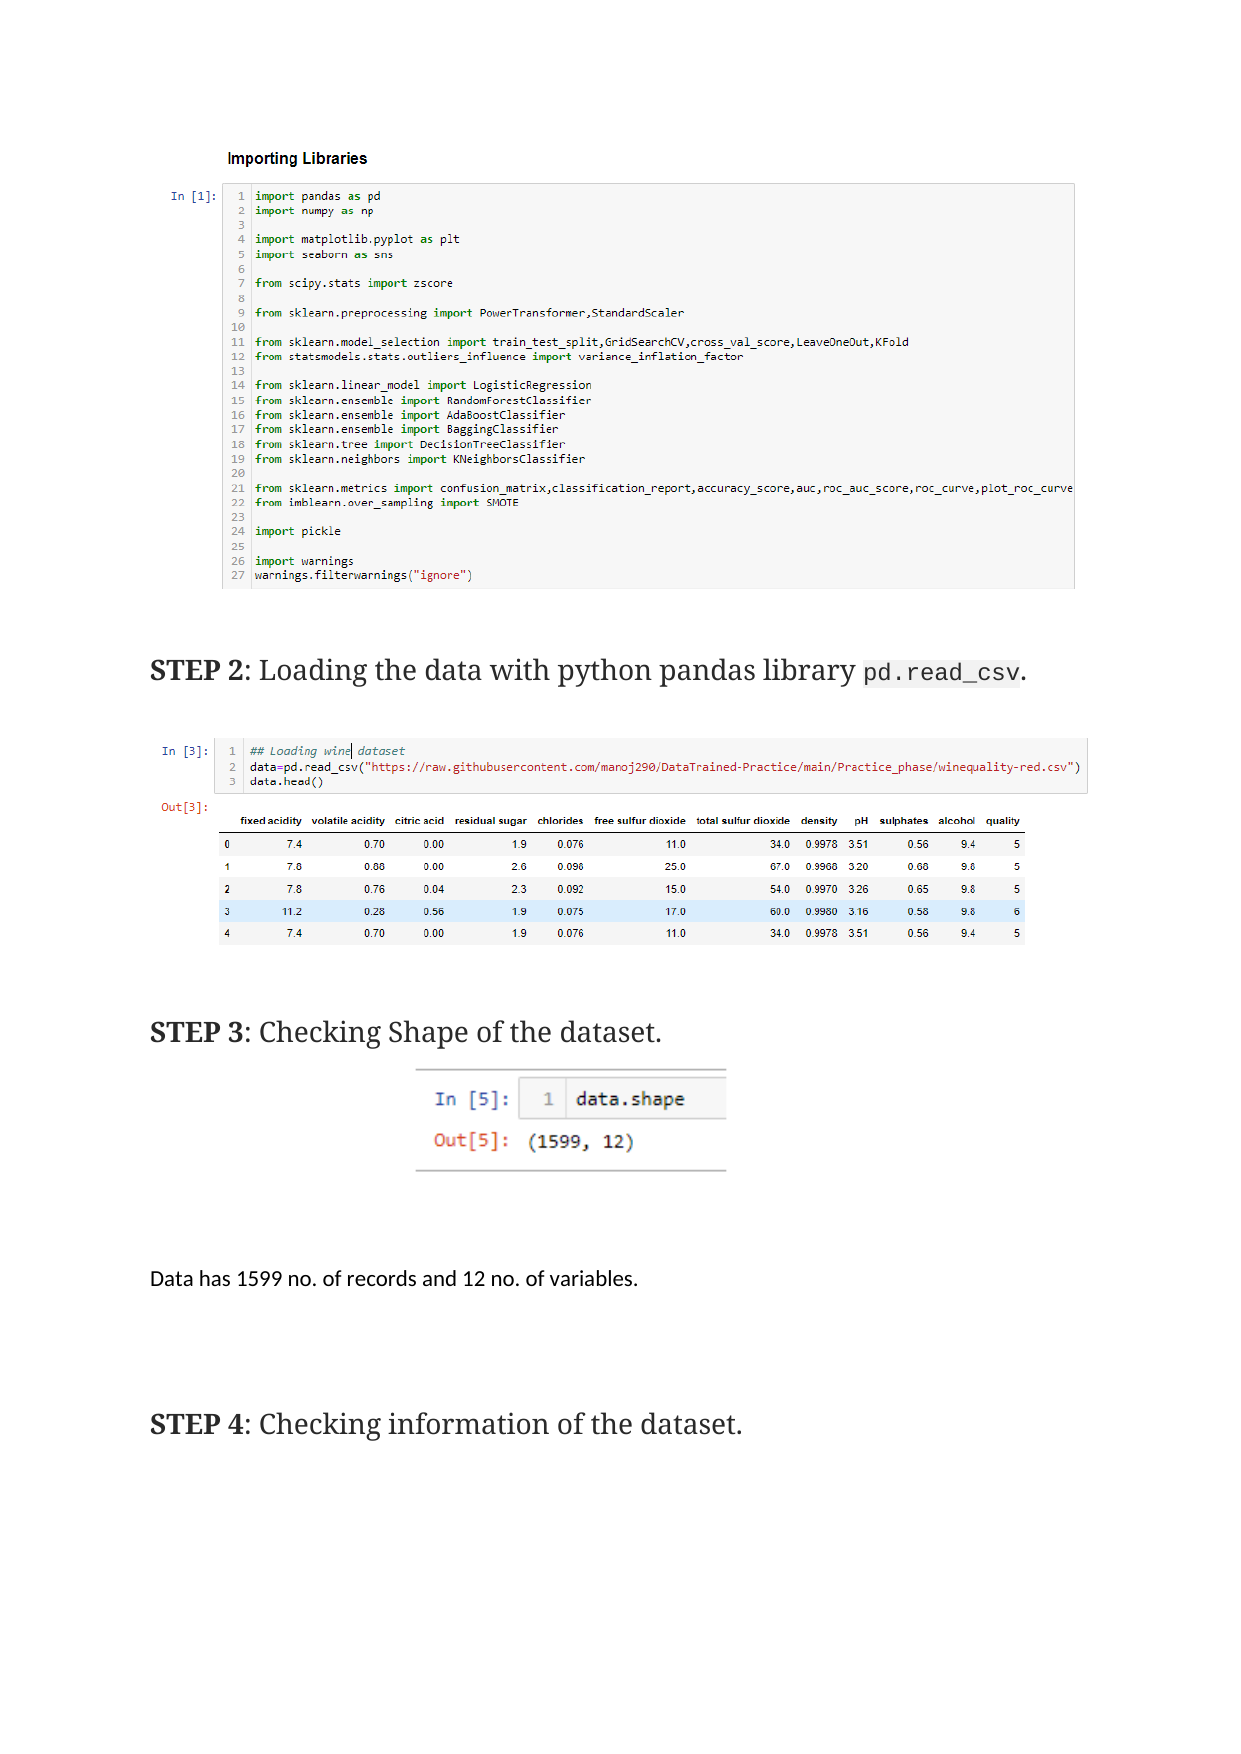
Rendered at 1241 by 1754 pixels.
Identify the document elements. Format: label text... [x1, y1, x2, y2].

text STEP 2: Loading the data with python pandas library pd.read_csv. [150, 639, 1090, 689]
picture [150, 150, 1091, 589]
text STEP 3: Checking Shape of the dataset. [150, 1001, 1090, 1051]
text STEP 4: Checking information of the dataset. [150, 1404, 1090, 1443]
picture [150, 738, 1091, 951]
picture [415, 1066, 727, 1186]
text Data has 1599 no. of records and 12 no. of variables. [150, 1264, 1090, 1292]
